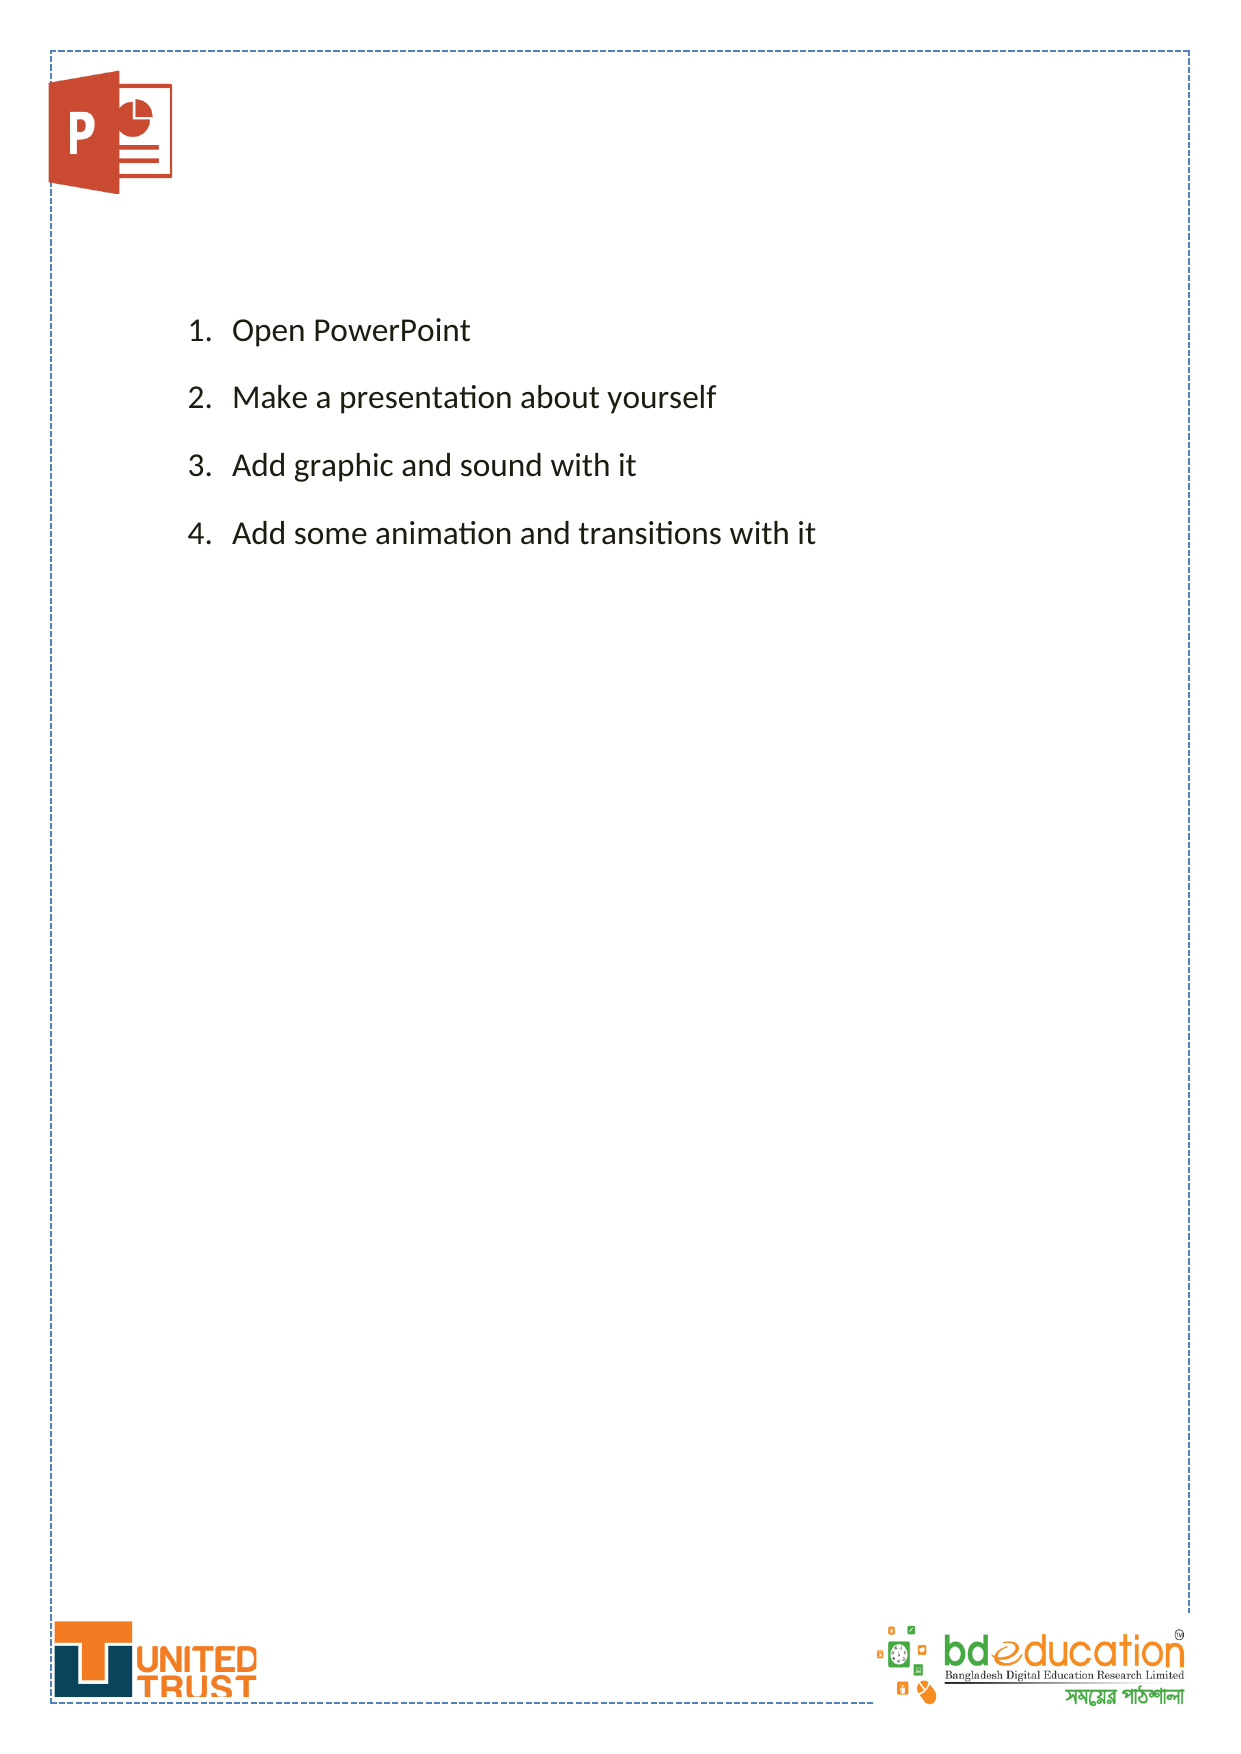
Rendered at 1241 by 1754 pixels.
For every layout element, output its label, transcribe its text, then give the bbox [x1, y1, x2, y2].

subtitle Add some animation and transitions with it [187, 512, 1053, 553]
picture [873, 1613, 1193, 1707]
picture [47, 70, 172, 193]
picture [53, 1621, 256, 1697]
subtitle Open PowerPoint [187, 309, 1053, 349]
subtitle Add graphic and sound with it [187, 444, 1053, 485]
subtitle Make a presentation about yourself [187, 376, 1053, 417]
